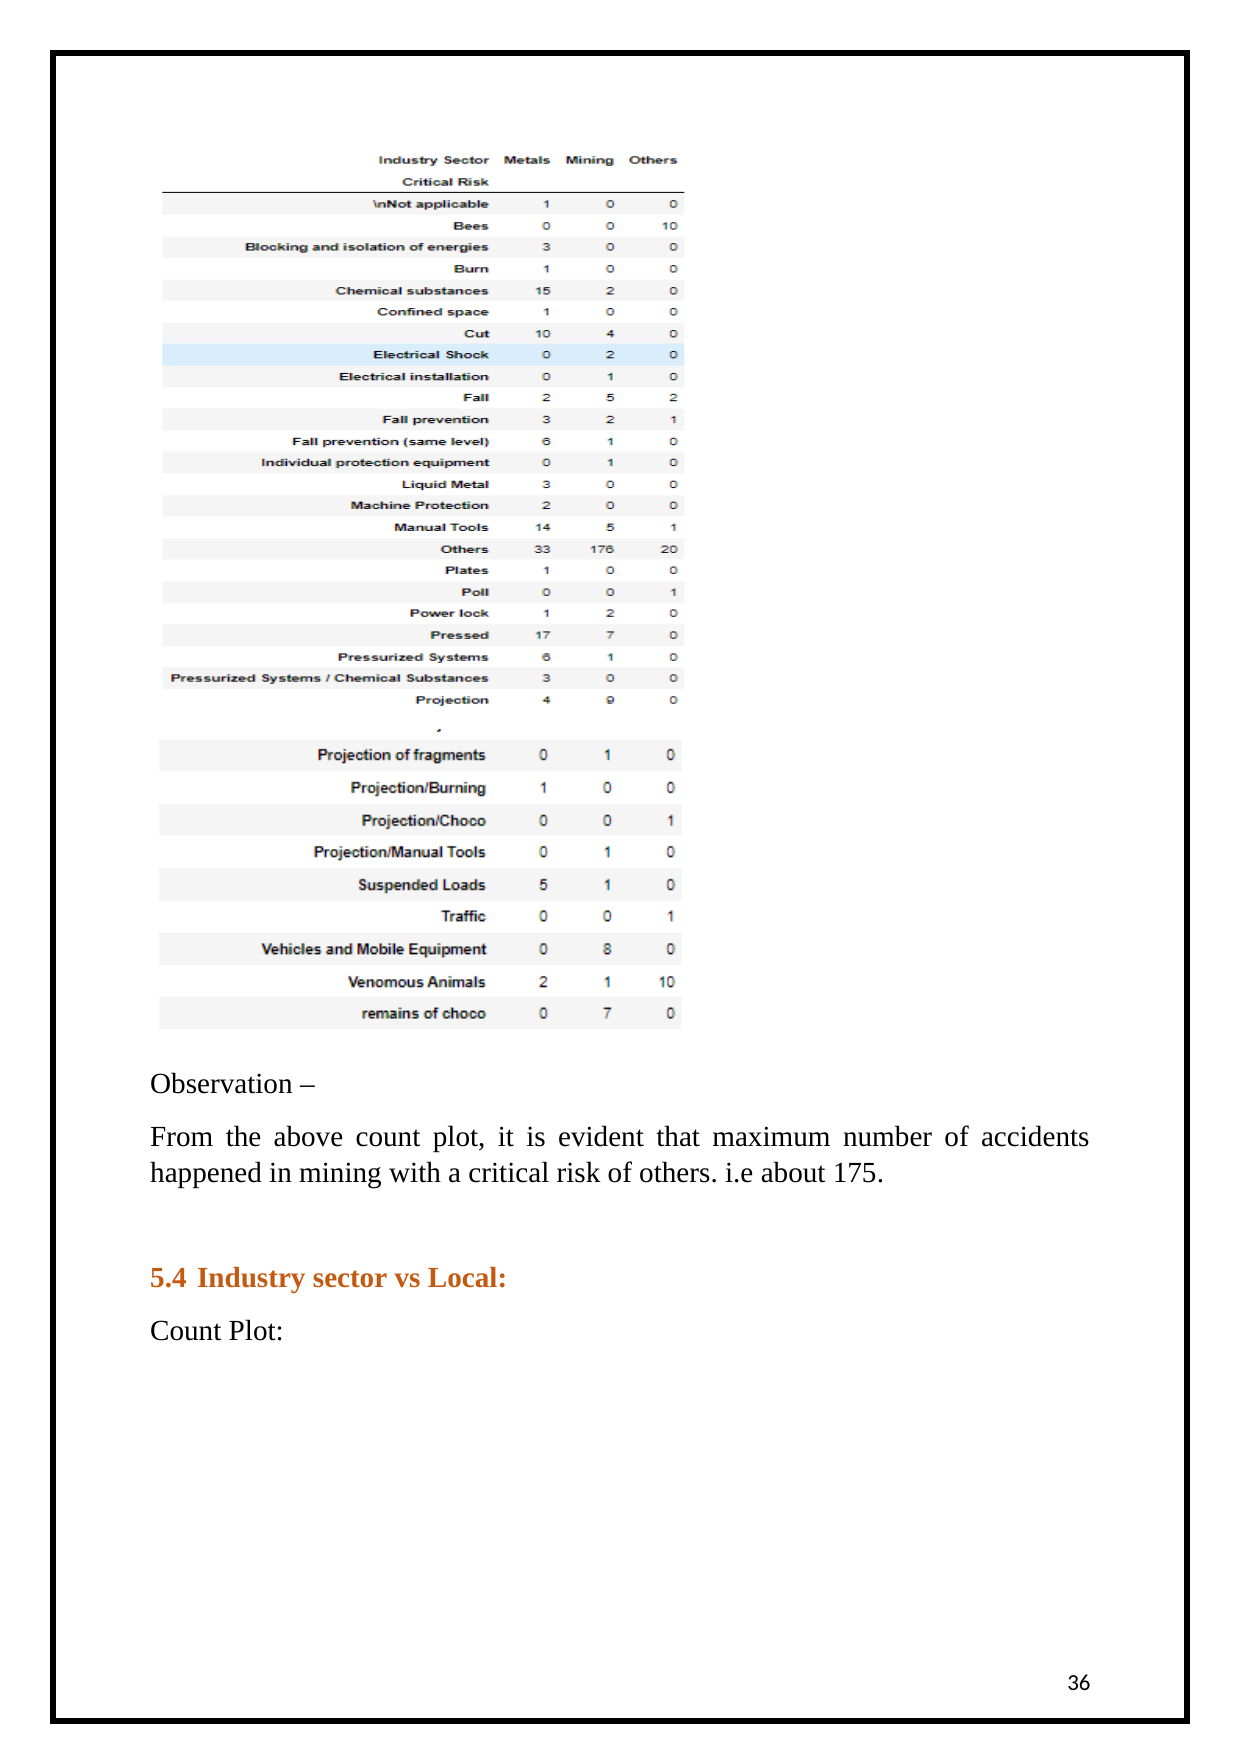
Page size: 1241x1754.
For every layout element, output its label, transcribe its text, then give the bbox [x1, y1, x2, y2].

picture [150, 150, 708, 711]
picture [150, 729, 702, 1047]
text Observation – [150, 1066, 1090, 1099]
text From the above count plot, it is evident that maximum number of accidents happened in mining with a critical risk of others. i.e about 175. [150, 1152, 1090, 1188]
text Count Plot: [150, 1313, 1090, 1347]
list Industry sector vs Local: [150, 1260, 1090, 1294]
